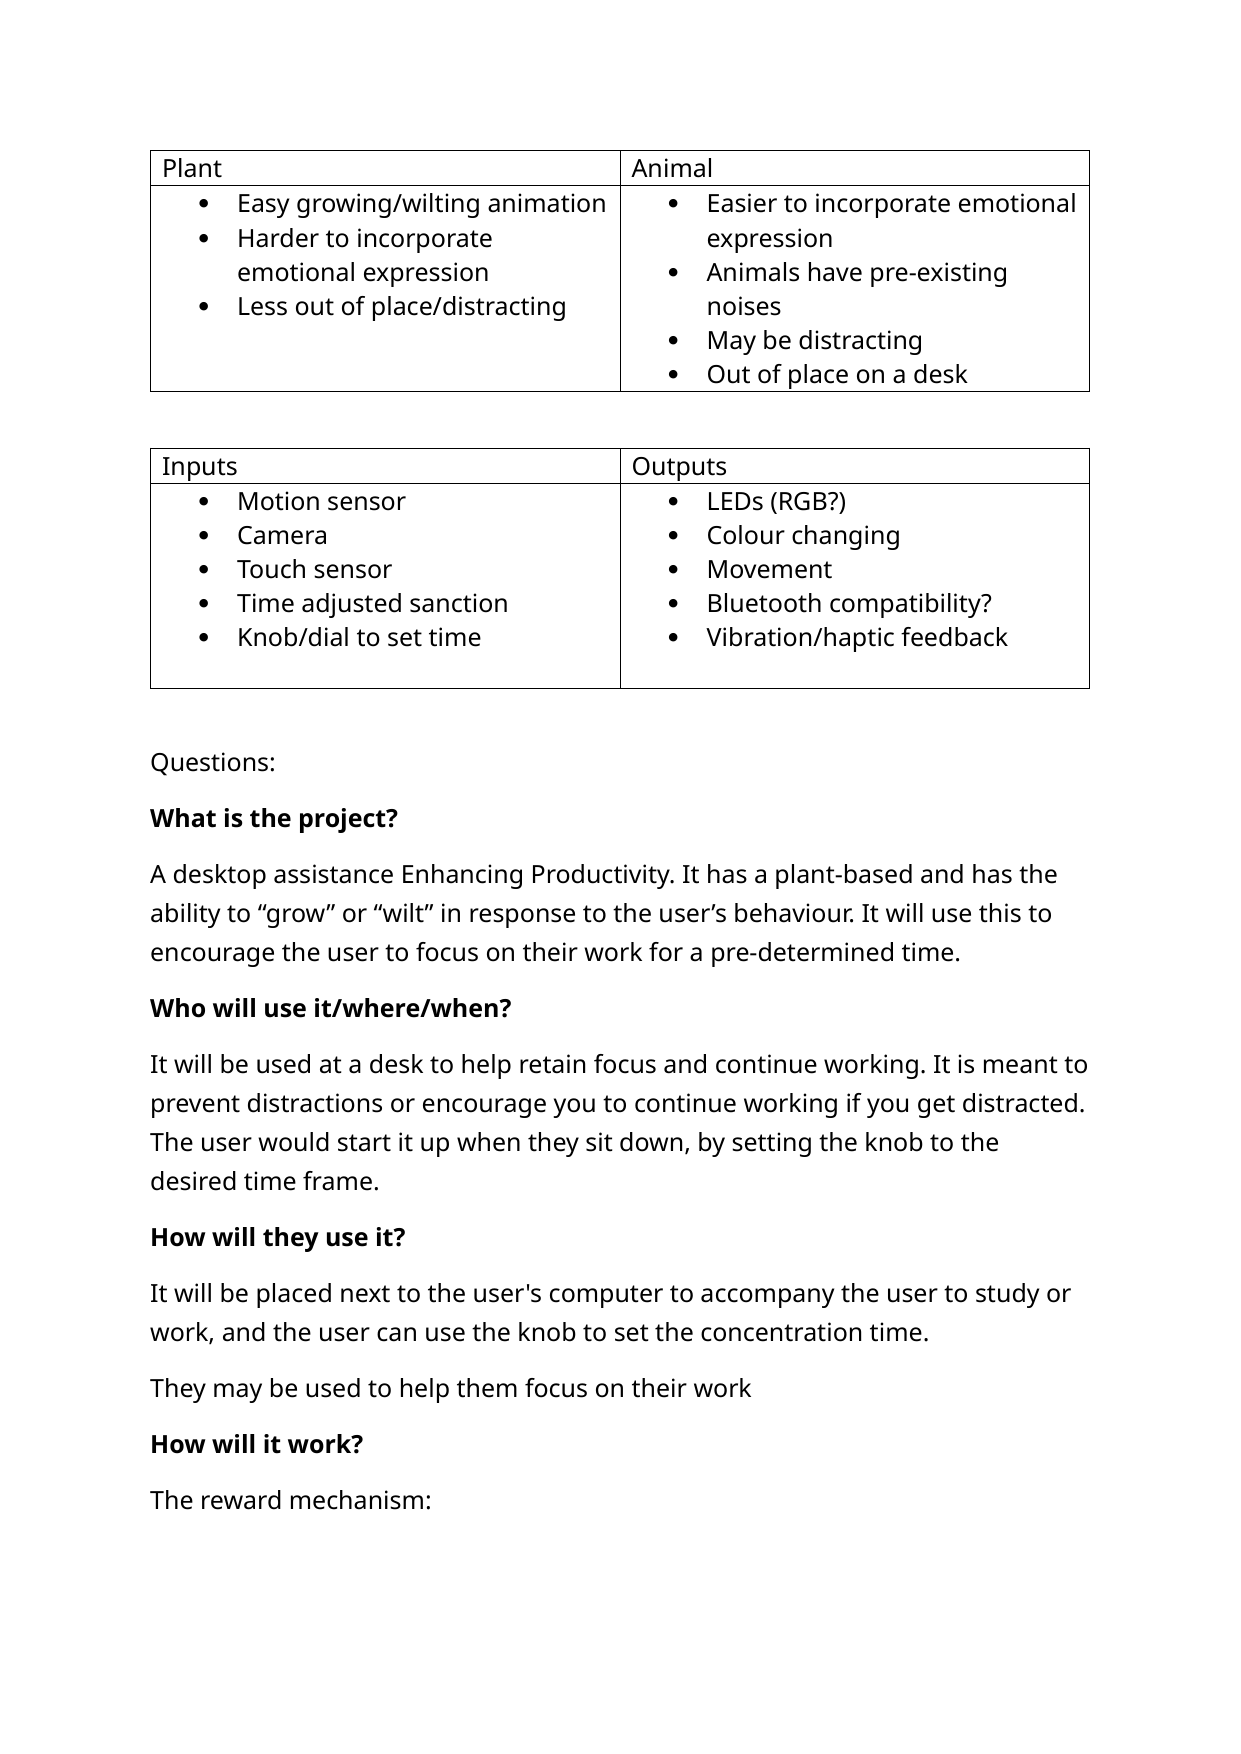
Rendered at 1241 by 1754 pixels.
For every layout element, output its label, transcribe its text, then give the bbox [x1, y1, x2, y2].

text How will they use it? [150, 1220, 1090, 1254]
text The reward mechanism: [150, 1482, 1090, 1516]
table_header Plant [151, 151, 620, 185]
text What is the project? [150, 801, 1090, 835]
table_header Outputs [621, 449, 1089, 482]
text Who will use it/where/when? [150, 991, 1090, 1025]
text How will it work? [150, 1426, 1090, 1461]
table_cell Easy growing/wilting animation Harder to incorporate emotional expression Less out of place/distracting [151, 186, 620, 391]
table_header Inputs [151, 449, 620, 482]
text A desktop assistance Enhancing Productivity. It has a plant-based and has the ability to “grow” or “wilt” in response to the user’s behaviour. It will use this to encourage the user to focus on their work for a pre-determined time. [150, 856, 1090, 969]
text They may be used to help them focus on their work [150, 1371, 1090, 1405]
text It will be used at a desk to help retain focus and continue working. It is meant to prevent distractions or encourage you to continue working if you get distracted. The user would start it up when they sit down, by setting the knob to the desired time frame. [150, 1046, 1090, 1198]
table_cell Easier to incorporate emotional expression Animals have pre-existing noises May be distracting Out of place on a desk [621, 186, 1089, 391]
text It will be placed next to the user's computer to accompany the user to study or work, and the user can use the knob to set the concentration time. [150, 1276, 1090, 1349]
table_cell Motion sensor Camera Touch sensor Time adjusted sanction Knob/dial to set time [151, 484, 620, 688]
table_cell LEDs (RGB?) Colour changing Movement Bluetooth compatibility? Vibration/haptic feedback [621, 484, 1089, 688]
table_header Animal [621, 151, 1089, 185]
text Questions: [150, 745, 1090, 779]
